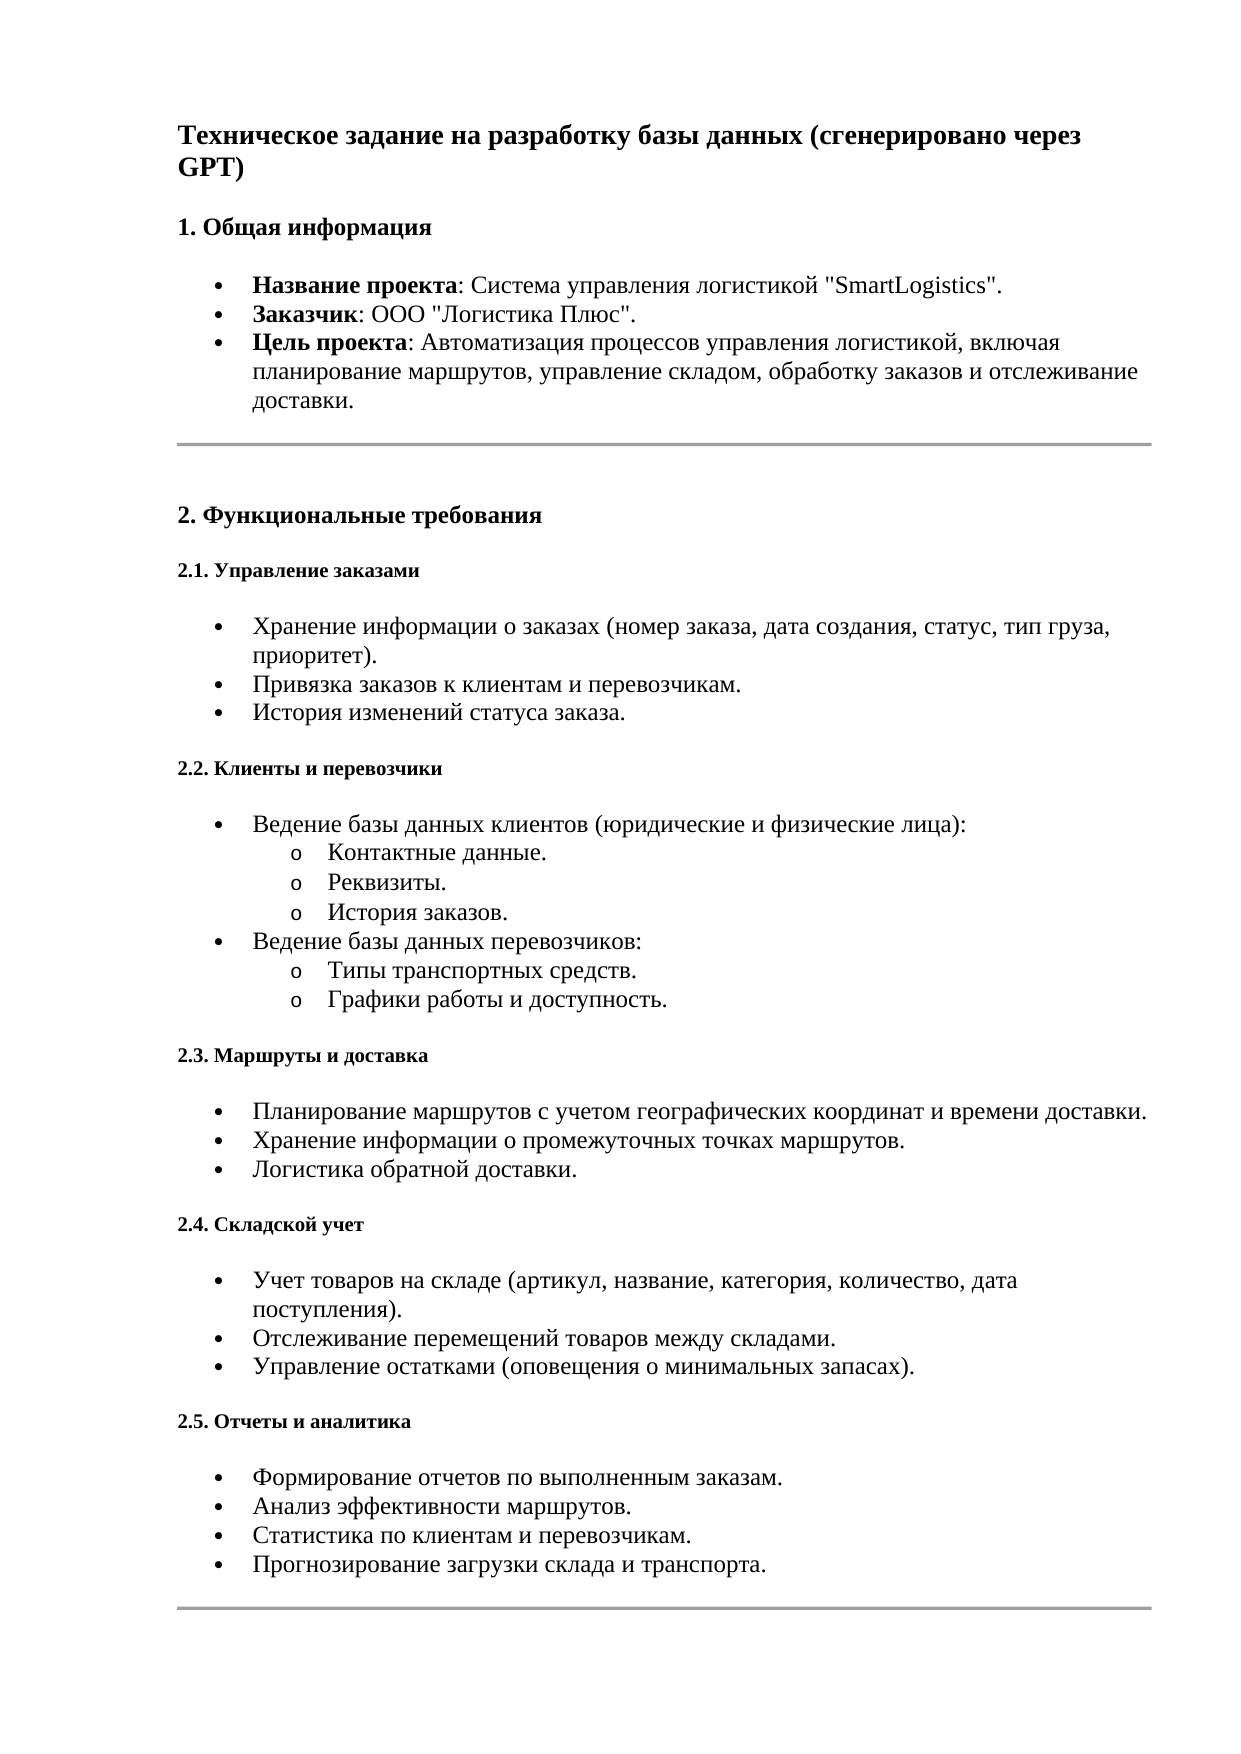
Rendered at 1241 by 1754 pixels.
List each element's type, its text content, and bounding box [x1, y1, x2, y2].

text 1. Общая информация [177, 212, 1152, 241]
text 2. Функциональные требования [177, 500, 1152, 529]
list Ведение базы данных перевозчиков: [215, 926, 1152, 955]
list Отслеживание перемещений товаров между складами. [215, 1323, 1152, 1351]
list Ведение базы данных клиентов (юридические и физические лица): [215, 809, 1152, 837]
list Учет товаров на складе (артикул, название, категория, количество, дата поступления). [215, 1265, 1152, 1323]
list Формирование отчетов по выполненным заказам. [215, 1462, 1152, 1491]
list Графики работы и доступность. [290, 984, 1152, 1014]
list Прогнозирование загрузки склада и транспорта. [215, 1549, 1152, 1577]
text 2.4. Складской учет [177, 1212, 1152, 1236]
text 2.5. Отчеты и аналитика [177, 1409, 1152, 1433]
list Планирование маршрутов с учетом географических координат и времени доставки. [215, 1096, 1152, 1125]
text Техническое задание на разработку базы данных (сгенерировано через GPT) [177, 118, 1152, 183]
list Хранение информации о промежуточных точках маршрутов. [215, 1125, 1152, 1154]
list Анализ эффективности маршрутов. [215, 1491, 1152, 1520]
list Название проекта: Система управления логистикой "SmartLogistics". [215, 270, 1152, 299]
text 2.1. Управление заказами [177, 558, 1152, 582]
list История заказов. [290, 897, 1152, 926]
list Типы транспортных средств. [290, 955, 1152, 984]
list Хранение информации о заказах (номер заказа, дата создания, статус, тип груза, приоритет). [215, 611, 1152, 669]
list Управление остатками (оповещения о минимальных запасах). [215, 1351, 1152, 1380]
list Статистика по клиентам и перевозчикам. [215, 1520, 1152, 1549]
text 2.3. Маршруты и доставка [177, 1043, 1152, 1067]
list Логистика обратной доставки. [215, 1154, 1152, 1183]
list Цель проекта: Автоматизация процессов управления логистикой, включая планирование маршрутов, управление складом, обработку заказов и отслеживание доставки. [215, 327, 1152, 414]
list Заказчик: ООО "Логистика Плюс". [215, 299, 1152, 327]
list Контактные данные. [290, 837, 1152, 867]
list История изменений статуса заказа. [215, 697, 1152, 726]
list Реквизиты. [290, 867, 1152, 897]
list Привязка заказов к клиентам и перевозчикам. [215, 669, 1152, 697]
text 2.2. Клиенты и перевозчики [177, 755, 1152, 779]
